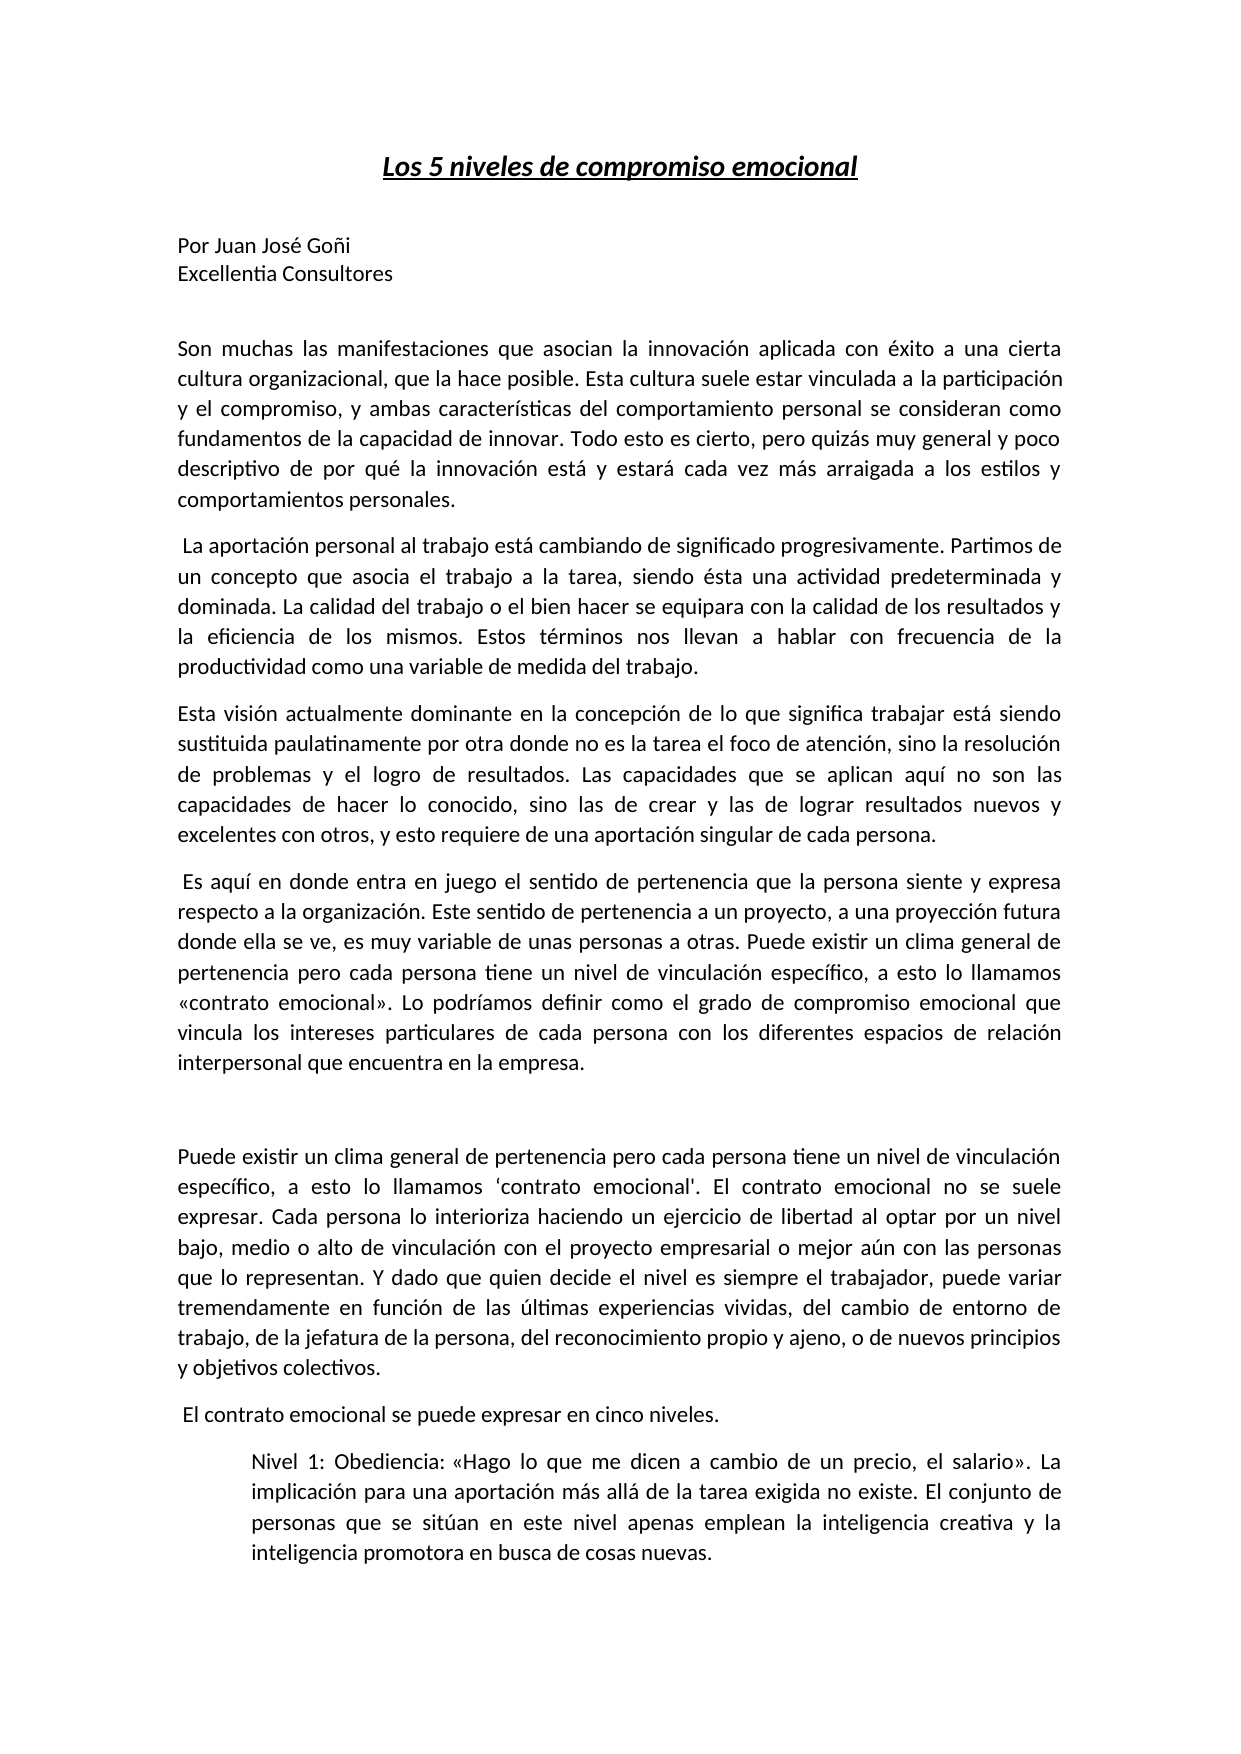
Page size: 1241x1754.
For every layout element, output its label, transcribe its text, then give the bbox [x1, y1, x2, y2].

text Esta visión actualmente dominante en la concepción de lo que significa trabajar está siendo sustituida paulatinamente por otra donde no es la tarea el foco de atención, sino la resolución de problemas y el logro de resultados. Las capacidades que se aplican aquí no son las capacidades de hacer lo conocido, sino las de crear y las de lograr resultados nuevos y excelentes con otros, y esto requiere de una aportación singular de cada persona. [177, 699, 1063, 848]
text Son muchas las manifestaciones que asocian la innovación aplicada con éxito a una cierta cultura organizacional, que la hace posible. Esta cultura suele estar vinculada a la participación y el compromiso, y ambas características del comportamiento personal se consideran como fundamentos de la capacidad de innovar. Todo esto es cierto, pero quizás muy general y poco descriptivo de por qué la innovación está y estará cada vez más arraigada a los estilos y comportamientos personales. [177, 334, 1063, 513]
text Es aquí en donde entra en juego el sentido de pertenencia que la persona siente y expresa respecto a la organización. Este sentido de pertenencia a un proyecto, a una proyección futura donde ella se ve, es muy variable de unas personas a otras. Puede existir un clima general de pertenencia pero cada persona tiene un nivel de vinculación específico, a esto lo llamamos «contrato emocional». Lo podríamos definir como el grado de compromiso emocional que vincula los intereses particulares de cada persona con los diferentes espacios de relación interpersonal que encuentra en la empresa. [177, 867, 1063, 1076]
text Nivel 1: Obediencia: «Hago lo que me dicen a cambio de un precio, el salario». La implicación para una aportación más allá de la tarea exigida no existe. El conjunto de personas que se sitúan en este nivel apenas emplean la inteligencia creativa y la inteligencia promotora en busca de cosas nuevas. [251, 1447, 1063, 1566]
text Excellentia Consultores [177, 259, 1063, 287]
text Los 5 niveles de compromiso emocional [177, 148, 1063, 183]
text Puede existir un clima general de pertenencia pero cada persona tiene un nivel de vinculación específico, a esto lo llamamos ‘contrato emocional'. El contrato emocional no se suele expresar. Cada persona lo interioriza haciendo un ejercicio de libertad al optar por un nivel bajo, medio o alto de vinculación con el proyecto empresarial o mejor aún con las personas que lo representan. Y dado que quien decide el nivel es siempre el trabajador, puede variar tremendamente en función de las últimas experiencias vividas, del cambio de entorno de trabajo, de la jefatura de la persona, del reconocimiento propio y ajeno, o de nuevos principios y objetivos colectivos. [177, 1142, 1063, 1381]
text El contrato emocional se puede expresar en cinco niveles. [177, 1400, 1063, 1428]
text Por Juan José Goñi [177, 231, 1063, 259]
text La aportación personal al trabajo está cambiando de significado progresivamente. Partimos de un concepto que asocia el trabajo a la tarea, siendo ésta una actividad predeterminada y dominada. La calidad del trabajo o el bien hacer se equipara con la calidad de los resultados y la eficiencia de los mismos. Estos términos nos llevan a hablar con frecuencia de la productividad como una variable de medida del trabajo. [177, 532, 1063, 680]
